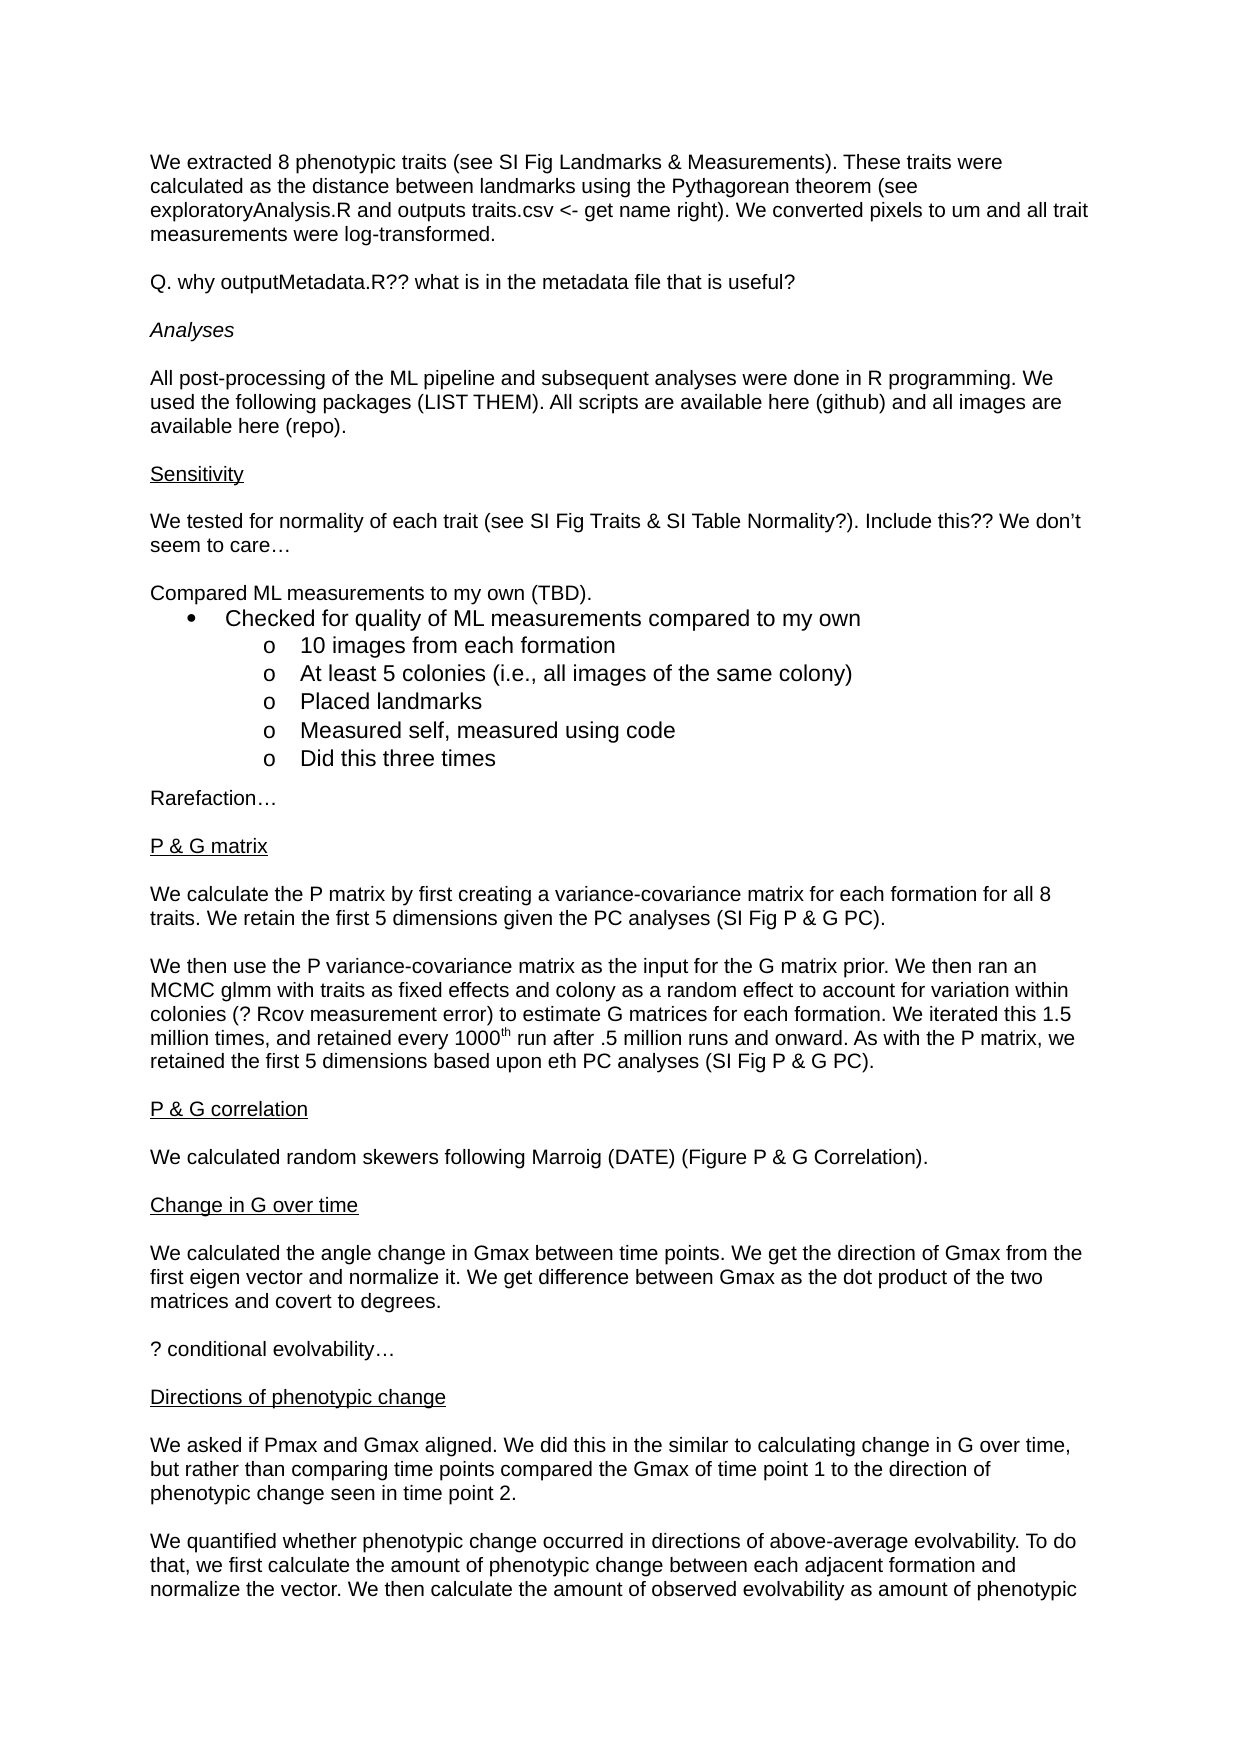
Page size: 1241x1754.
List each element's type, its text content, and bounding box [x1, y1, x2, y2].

text We calculated the angle change in Gmax between time points. We get the direction of Gmax from the first eigen vector and normalize it. We get difference between Gmax as the dot product of the two matrices and covert to degrees. [150, 1241, 1090, 1313]
text We calculate the P matrix by first creating a variance-covariance matrix for each formation for all 8 traits. We retain the first 5 dimensions given the PC analyses (SI Fig P & G PC). [150, 882, 1090, 929]
text Sensitivity [150, 461, 1090, 485]
text We then use the P variance-covariance matrix as the input for the G matrix prior. We then ran an MCMC glmm with traits as fixed effects and colony as a random effect to account for variation within colonies (? Rcov measurement error) to estimate G matrices for each formation. We iterated this 1.5 million times, and retained every 1000th run after .5 million runs and onward. As with the P matrix, we retained the first 5 dimensions based upon eth PC analyses (SI Fig P & G PC). [150, 953, 1090, 1073]
text Rarefaction… [150, 786, 1090, 810]
text All post-processing of the ML pipeline and subsequent analyses were done in R programming. We used the following packages (LIST THEM). All scripts are available here (github) and all images are available here (repo). [150, 366, 1090, 437]
text We calculated random skewers following Marroig (DATE) (Figure P & G Correlation). [150, 1145, 1090, 1169]
list At least 5 colonies (i.e., all images of the same colony) [262, 660, 1090, 688]
list Measured self, measured using code [262, 717, 1090, 745]
text We tested for normality of each trait (see SI Fig Traits & SI Table Normality?). Include this?? We don’t seem to care… [150, 509, 1090, 557]
text Q. why outputMetadata.R?? what is in the metadata file that is useful? [150, 246, 1090, 294]
text ? conditional evolvability… [150, 1337, 1090, 1361]
text Analyses [150, 318, 1090, 342]
list Did this three times [262, 745, 1090, 773]
text P & G matrix [150, 834, 1090, 858]
text P & G correlation [150, 1097, 1090, 1121]
list Placed landmarks [262, 688, 1090, 717]
list 10 images from each formation [262, 632, 1090, 660]
text Compared ML measurements to my own (TBD). [150, 581, 1090, 605]
text Directions of phenotypic change [150, 1385, 1090, 1409]
list Checked for quality of ML measurements compared to my own [187, 605, 1090, 632]
text Change in G over time [150, 1193, 1090, 1217]
text We asked if Pmax and Gmax aligned. We did this in the similar to calculating change in G over time, but rather than comparing time points compared the Gmax of time point 1 to the direction of phenotypic change seen in time point 2. [150, 1433, 1090, 1504]
